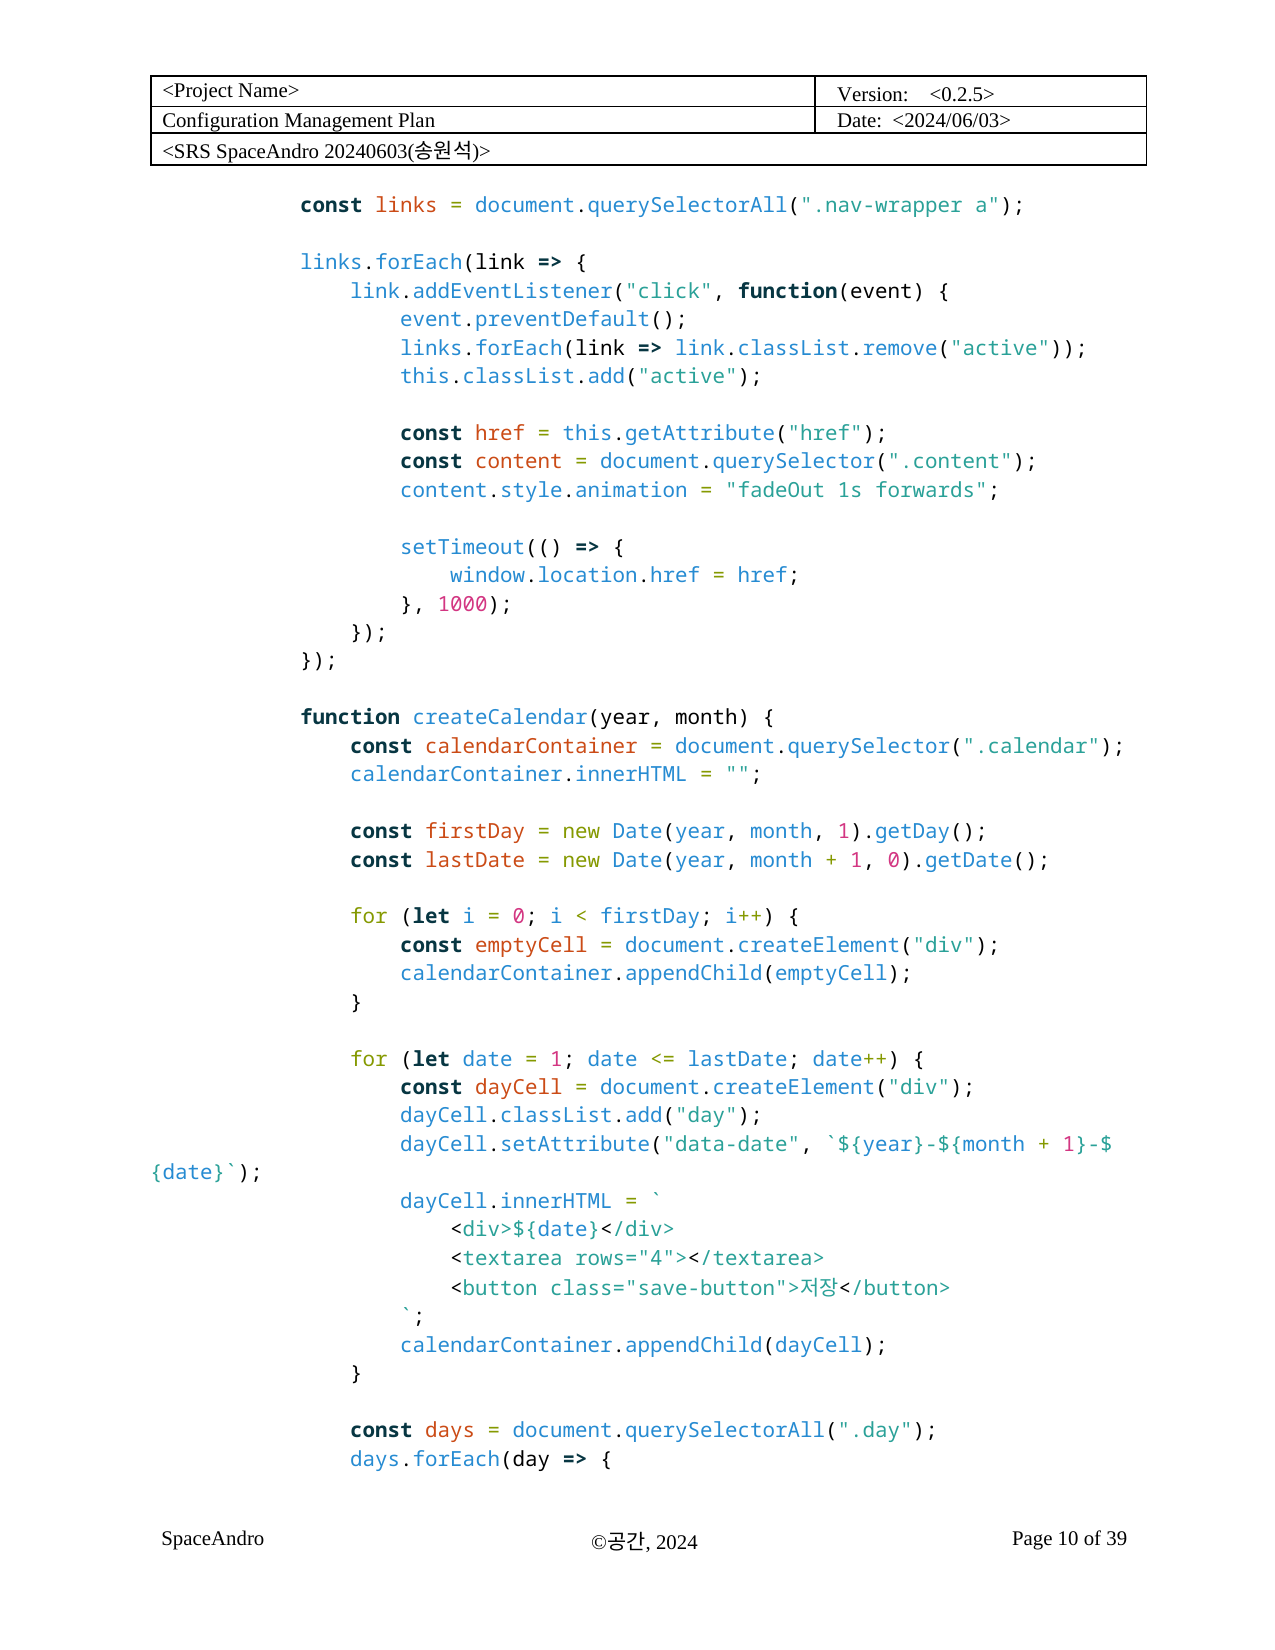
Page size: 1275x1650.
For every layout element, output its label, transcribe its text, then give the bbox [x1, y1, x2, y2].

text const lastDate = new Date(year, month + 1, 0).getDate(); [150, 845, 1125, 873]
text <button class="save-button">저장</button> [150, 1271, 1125, 1302]
text <textarea rows="4"></textarea> [150, 1243, 1125, 1271]
text links.forEach(link => { [150, 247, 1125, 276]
text links.forEach(link => link.classList.remove("active")); [150, 333, 1125, 361]
text const emptyCell = document.createElement("div"); [150, 930, 1125, 958]
text const days = document.querySelectorAll(".day"); [150, 1415, 1125, 1444]
text const links = document.querySelectorAll(".nav-wrapper a"); [150, 191, 1125, 219]
text const dayCell = document.createElement("div"); [150, 1072, 1125, 1101]
text dayCell.innerHTML = ` [150, 1186, 1125, 1214]
text } [150, 1358, 1125, 1387]
text const calendarContainer = document.querySelector(".calendar"); [150, 731, 1125, 759]
text content.style.animation = "fadeOut 1s forwards"; [150, 475, 1125, 503]
text } [150, 987, 1125, 1015]
text `; [150, 1302, 1125, 1330]
text function createCalendar(year, month) { [150, 702, 1125, 731]
text event.preventDefault(); [150, 304, 1125, 333]
text calendarContainer.appendChild(emptyCell); [150, 958, 1125, 987]
text }); [150, 617, 1125, 646]
text for (let i = 0; i < firstDay; i++) { [150, 902, 1125, 930]
text link.addEventListener("click", function(event) { [150, 276, 1125, 304]
text <div>${date}</div> [150, 1214, 1125, 1243]
text const href = this.getAttribute("href"); [150, 418, 1125, 447]
text calendarContainer.innerHTML = ""; [150, 759, 1125, 788]
text }, 1000); [150, 589, 1125, 617]
text calendarContainer.appendChild(dayCell); [150, 1330, 1125, 1358]
text days.forEach(day => { [150, 1444, 1125, 1472]
text }); [150, 646, 1125, 674]
text dayCell.classList.add("day"); [150, 1101, 1125, 1129]
text for (let date = 1; date <= lastDate; date++) { [150, 1044, 1125, 1072]
text const content = document.querySelector(".content"); [150, 447, 1125, 475]
text dayCell.setAttribute("data-date", `${year}-${month + 1}-${date}`); [150, 1129, 1125, 1186]
text const firstDay = new Date(year, month, 1).getDay(); [150, 816, 1125, 845]
text setTimeout(() => { [150, 532, 1125, 560]
text window.location.href = href; [150, 560, 1125, 589]
text this.classList.add("active"); [150, 361, 1125, 390]
